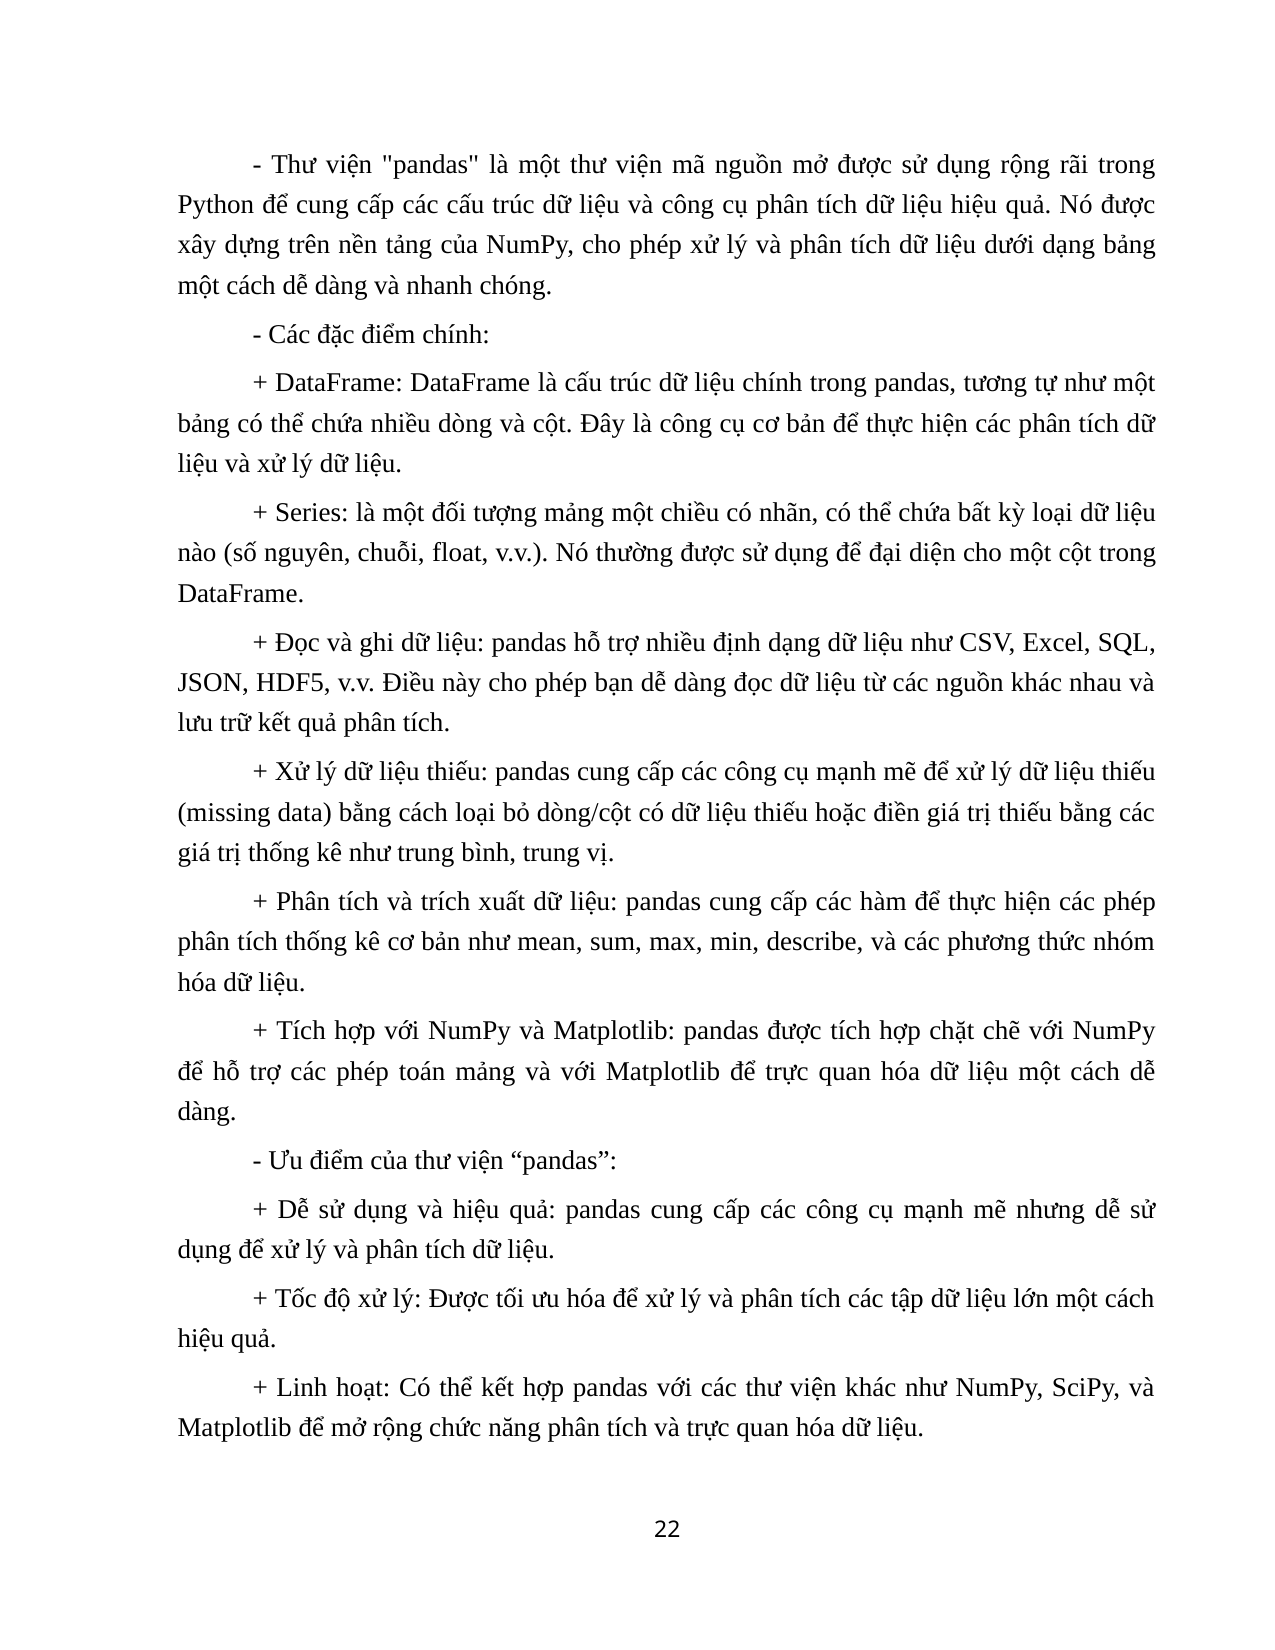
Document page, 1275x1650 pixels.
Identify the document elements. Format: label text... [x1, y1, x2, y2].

text - Các đặc điểm chính: [177, 318, 1157, 349]
text + Tích hợp với NumPy và Matplotlib: pandas được tích hợp chặt chẽ với NumPy để hỗ trợ các phép toán mảng và với Matplotlib để trực quan hóa dữ liệu một cách dễ dàng. [177, 1014, 1157, 1126]
text + DataFrame: DataFrame là cấu trúc dữ liệu chính trong pandas, tương tự như một bảng có thể chứa nhiều dòng và cột. Đây là công cụ cơ bản để thực hiện các phân tích dữ liệu và xử lý dữ liệu. [177, 366, 1157, 478]
text - Thư viện "pandas" là một thư viện mã nguồn mở được sử dụng rộng rãi trong Python để cung cấp các cấu trúc dữ liệu và công cụ phân tích dữ liệu hiệu quả. Nó được xây dựng trên nền tảng của NumPy, cho phép xử lý và phân tích dữ liệu dưới dạng bảng một cách dễ dàng và nhanh chóng. [177, 148, 1157, 300]
text + Xử lý dữ liệu thiếu: pandas cung cấp các công cụ mạnh mẽ để xử lý dữ liệu thiếu (missing data) bằng cách loại bỏ dòng/cột có dữ liệu thiếu hoặc điền giá trị thiếu bằng các giá trị thống kê như trung bình, trung vị. [177, 755, 1157, 867]
text + Dễ sử dụng và hiệu quả: pandas cung cấp các công cụ mạnh mẽ nhưng dễ sử dụng để xử lý và phân tích dữ liệu. [177, 1193, 1157, 1264]
text + Đọc và ghi dữ liệu: pandas hỗ trợ nhiều định dạng dữ liệu như CSV, Excel, SQL, JSON, HDF5, v.v. Điều này cho phép bạn dễ dàng đọc dữ liệu từ các nguồn khác nhau và lưu trữ kết quả phân tích. [177, 626, 1157, 738]
text + Linh hoạt: Có thể kết hợp pandas với các thư viện khác như NumPy, SciPy, và Matplotlib để mở rộng chức năng phân tích và trực quan hóa dữ liệu. [177, 1371, 1157, 1443]
text + Phân tích và trích xuất dữ liệu: pandas cung cấp các hàm để thực hiện các phép phân tích thống kê cơ bản như mean, sum, max, min, describe, và các phương thức nhóm hóa dữ liệu. [177, 885, 1157, 997]
text - Ưu điểm của thư viện “pandas”: [177, 1144, 1157, 1175]
text + Series: là một đối tượng mảng một chiều có nhãn, có thể chứa bất kỳ loại dữ liệu nào (số nguyên, chuỗi, float, v.v.). Nó thường được sử dụng để đại diện cho một cột trong DataFrame. [177, 496, 1157, 608]
text + Tốc độ xử lý: Được tối ưu hóa để xử lý và phân tích các tập dữ liệu lớn một cách hiệu quả. [177, 1282, 1157, 1353]
